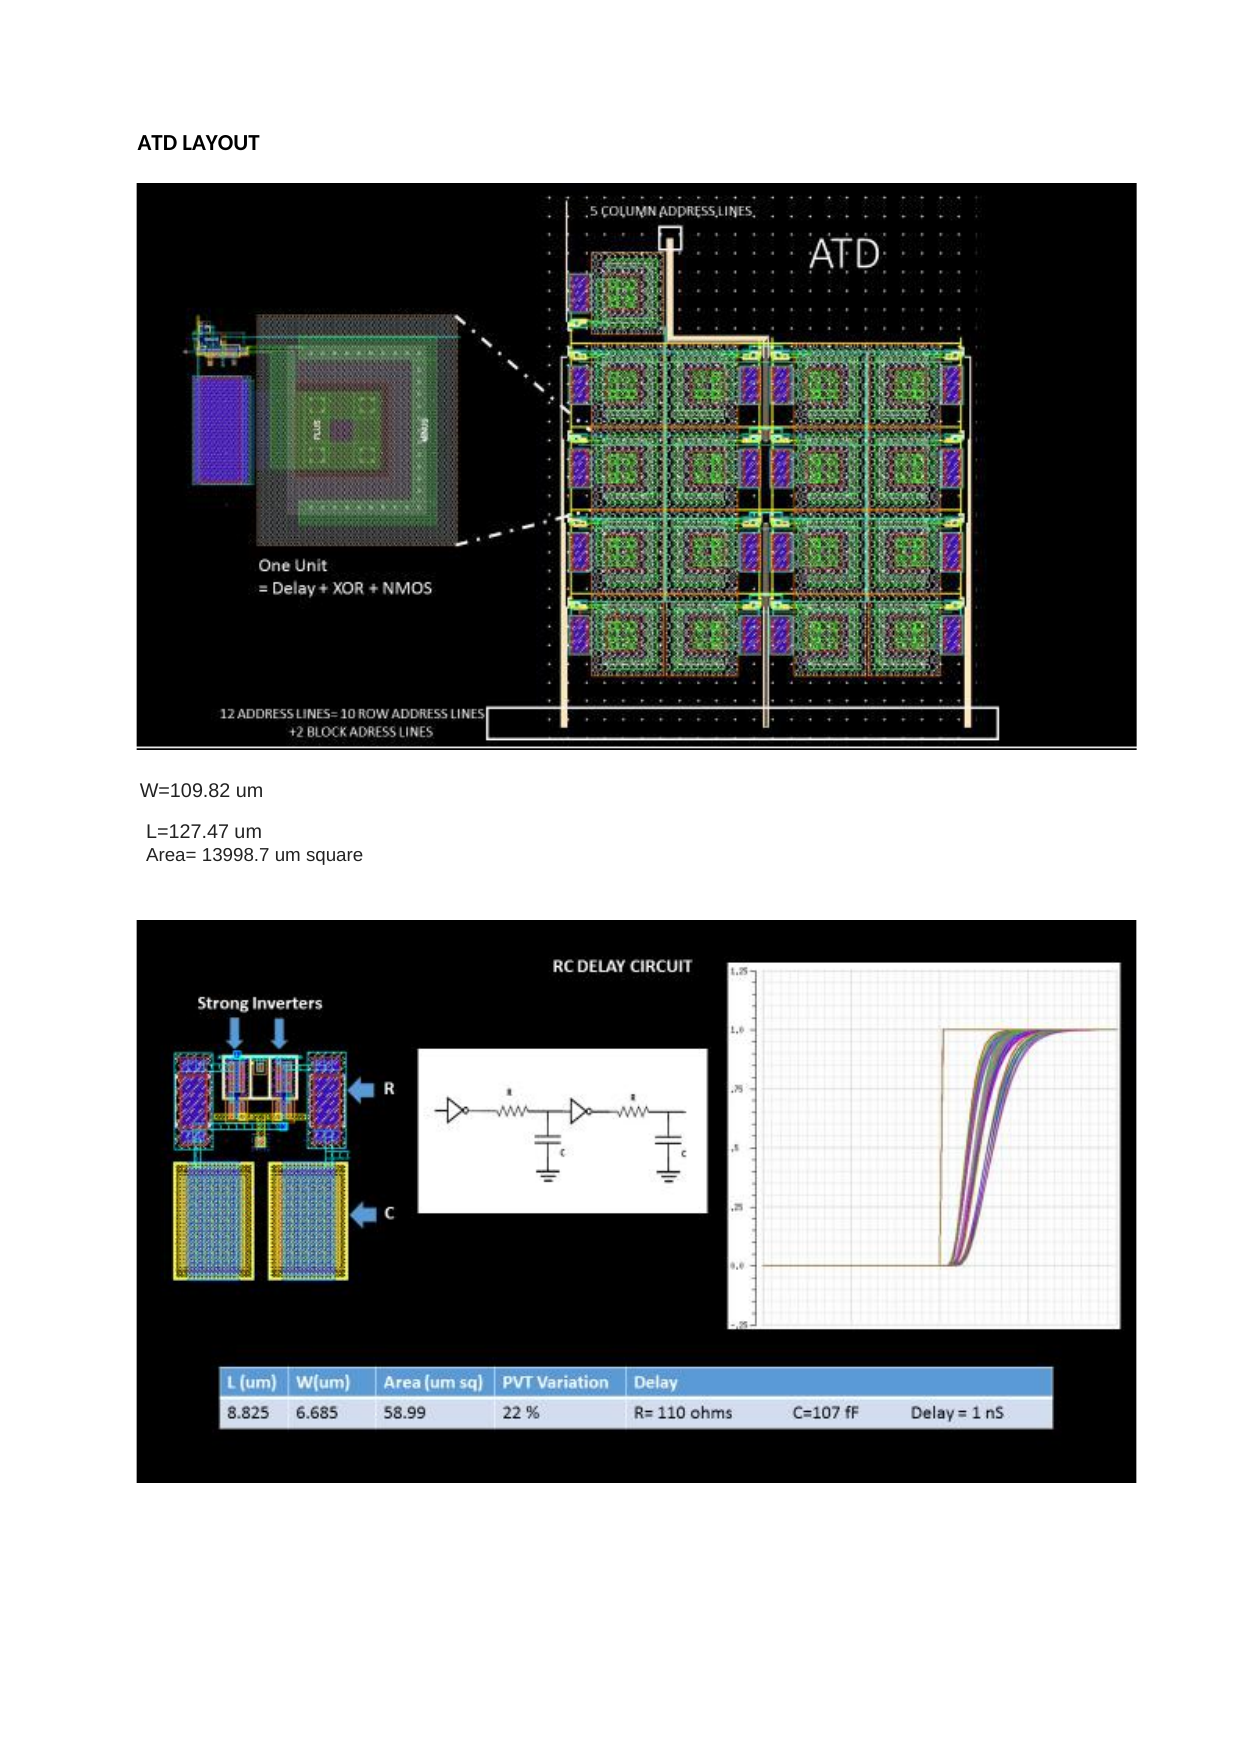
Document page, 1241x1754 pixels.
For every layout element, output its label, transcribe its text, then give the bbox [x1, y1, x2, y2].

picture [136, 183, 1137, 750]
text W=109.82 um [139, 778, 376, 801]
text Area= 13998.7 um square [146, 843, 376, 865]
picture [136, 920, 1137, 1483]
text ATD LAYOUT [137, 129, 376, 156]
text L=127.47 um [146, 820, 376, 843]
